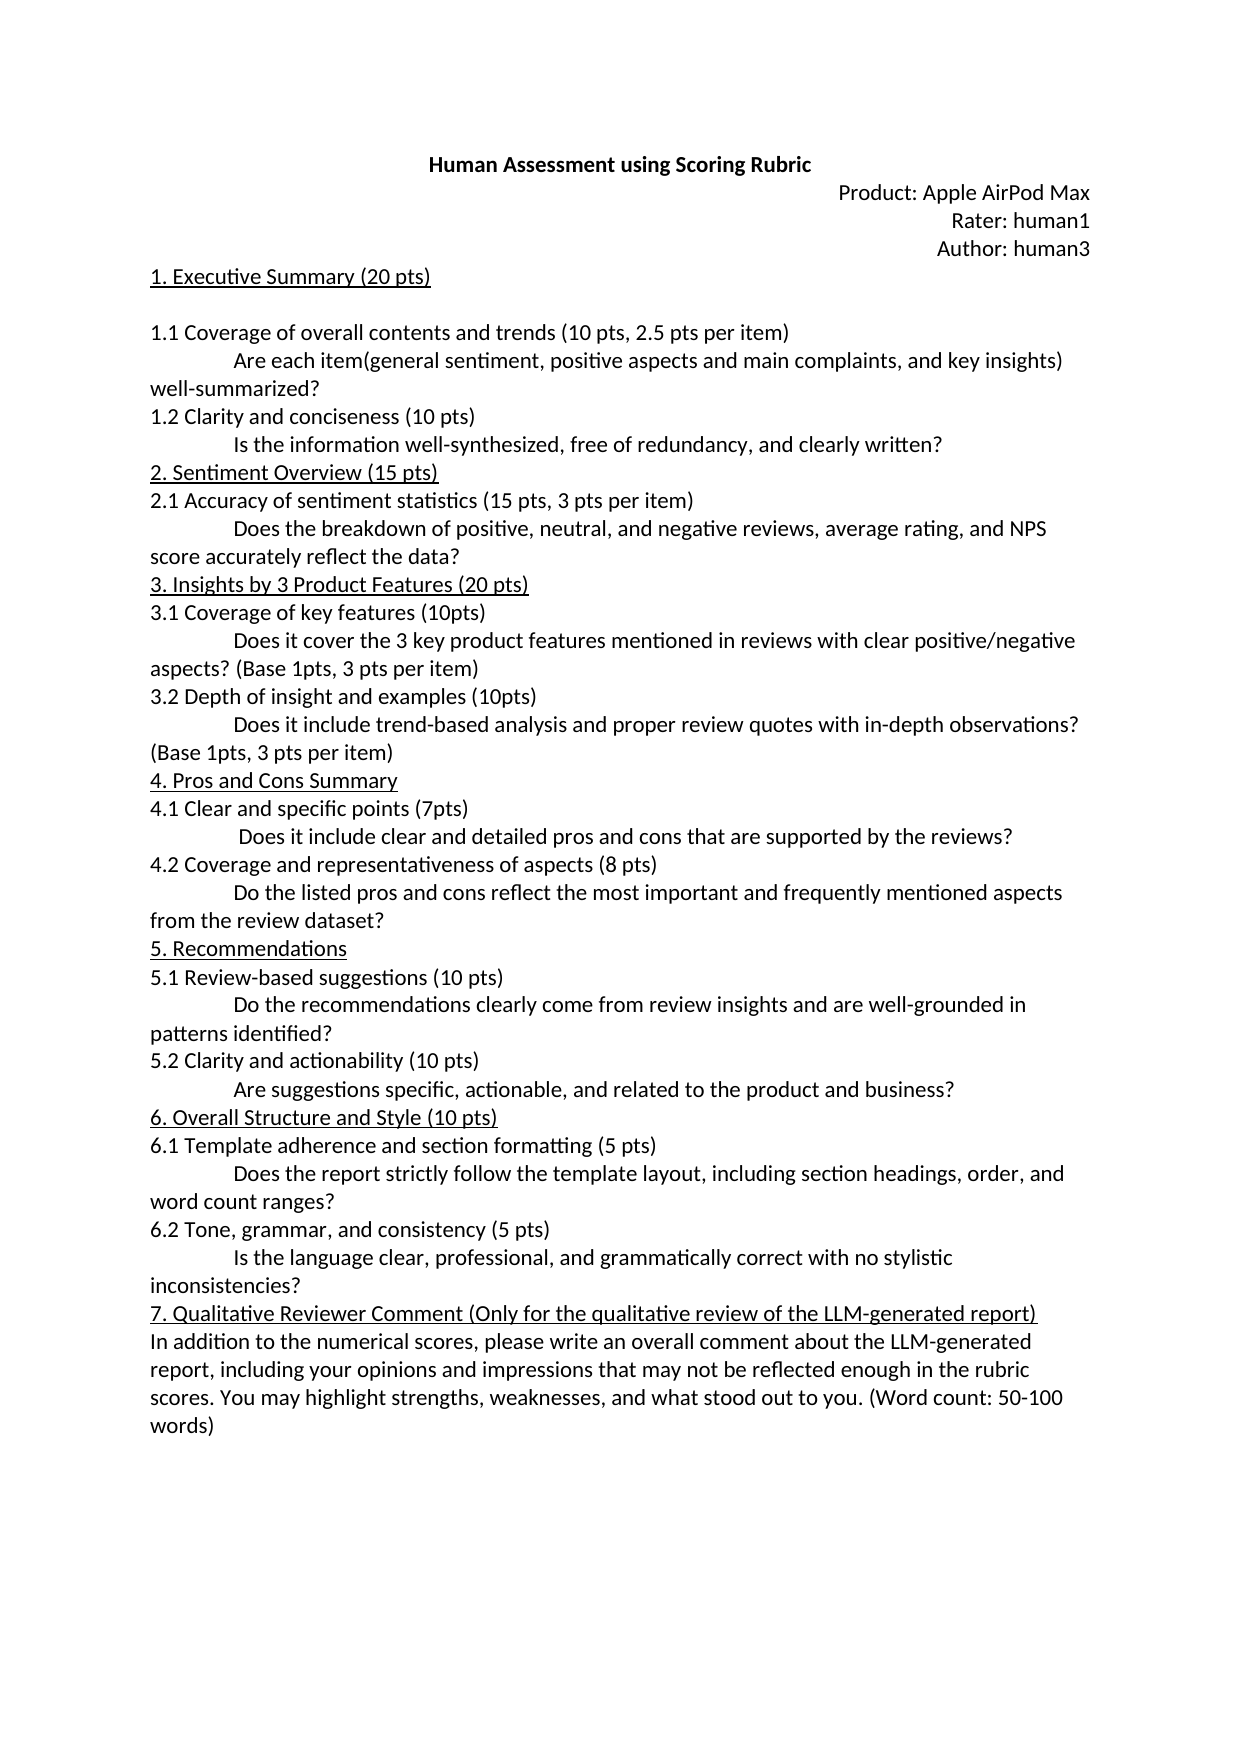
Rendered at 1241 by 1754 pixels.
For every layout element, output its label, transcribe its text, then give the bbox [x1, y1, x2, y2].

text 6.1 Template adherence and section formatting (5 pts) [150, 1131, 1090, 1159]
text Is the language clear, professional, and grammatically correct with no stylistic inconsistencies? [150, 1243, 1090, 1299]
text 1.2 Clarity and conciseness (10 pts) [150, 402, 1090, 430]
text 6.2 Tone, grammar, and consistency (5 pts) [150, 1215, 1090, 1243]
text 1. Executive Summary (20 pts) [150, 262, 1090, 290]
text 4.1 Clear and specific points (7pts) [150, 794, 1090, 822]
text Does it include clear and detailed pros and cons that are supported by the reviews? [150, 822, 1090, 851]
text Rater: human1 [150, 206, 1090, 234]
text 5.2 Clarity and actionability (10 pts) [150, 1047, 1090, 1075]
text Author: human3 [150, 234, 1090, 262]
text Does the report strictly follow the template layout, including section headings, order, and word count ranges? [150, 1159, 1090, 1215]
text In addition to the numerical scores, please write an overall comment about the LLM-generated report, including your opinions and impressions that may not be reflected enough in the rubric scores. You may highlight strengths, weaknesses, and what stood out to you. (Word count: 50-100 words) [150, 1327, 1090, 1439]
text 4.2 Coverage and representativeness of aspects (8 pts) [150, 851, 1090, 878]
text Do the recommendations clearly come from review insights and are well-grounded in patterns identified? [150, 991, 1090, 1047]
text 6. Overall Structure and Style (10 pts) [150, 1103, 1090, 1131]
text 5.1 Review-based suggestions (10 pts) [150, 963, 1090, 991]
text 3.1 Coverage of key features (10pts) [150, 598, 1090, 626]
text 3. Insights by 3 Product Features (20 pts) [150, 570, 1090, 598]
text 3.2 Depth of insight and examples (10pts) [150, 682, 1090, 710]
text Do the listed pros and cons reflect the most important and frequently mentioned aspects from the review dataset? [150, 878, 1090, 934]
text Does the breakdown of positive, neutral, and negative reviews, average rating, and NPS score accurately reflect the data? [150, 514, 1090, 570]
text 5. Recommendations [150, 934, 1090, 963]
text 7. Qualitative Reviewer Comment (Only for the qualitative review of the LLM-generated report) [150, 1299, 1090, 1327]
text Is the information well-synthesized, free of redundancy, and clearly written? [150, 430, 1090, 458]
text 2. Sentiment Overview (15 pts) [150, 458, 1090, 486]
text Human Assessment using Scoring Rubric [150, 150, 1090, 178]
text Are each item(general sentiment, positive aspects and main complaints, and key insights) well-summarized? [150, 346, 1090, 402]
text Does it cover the 3 key product features mentioned in reviews with clear positive/negative aspects? (Base 1pts, 3 pts per item) [150, 626, 1090, 682]
text 2.1 Accuracy of sentiment statistics (15 pts, 3 pts per item) [150, 486, 1090, 514]
text Are suggestions specific, actionable, and related to the product and business? [150, 1075, 1090, 1103]
text 1.1 Coverage of overall contents and trends (10 pts, 2.5 pts per item) [150, 318, 1090, 346]
text Product: Apple AirPod Max [150, 178, 1090, 206]
text Does it include trend-based analysis and proper review quotes with in-depth observations? (Base 1pts, 3 pts per item) [150, 710, 1090, 766]
text 4. Pros and Cons Summary [150, 766, 1090, 794]
